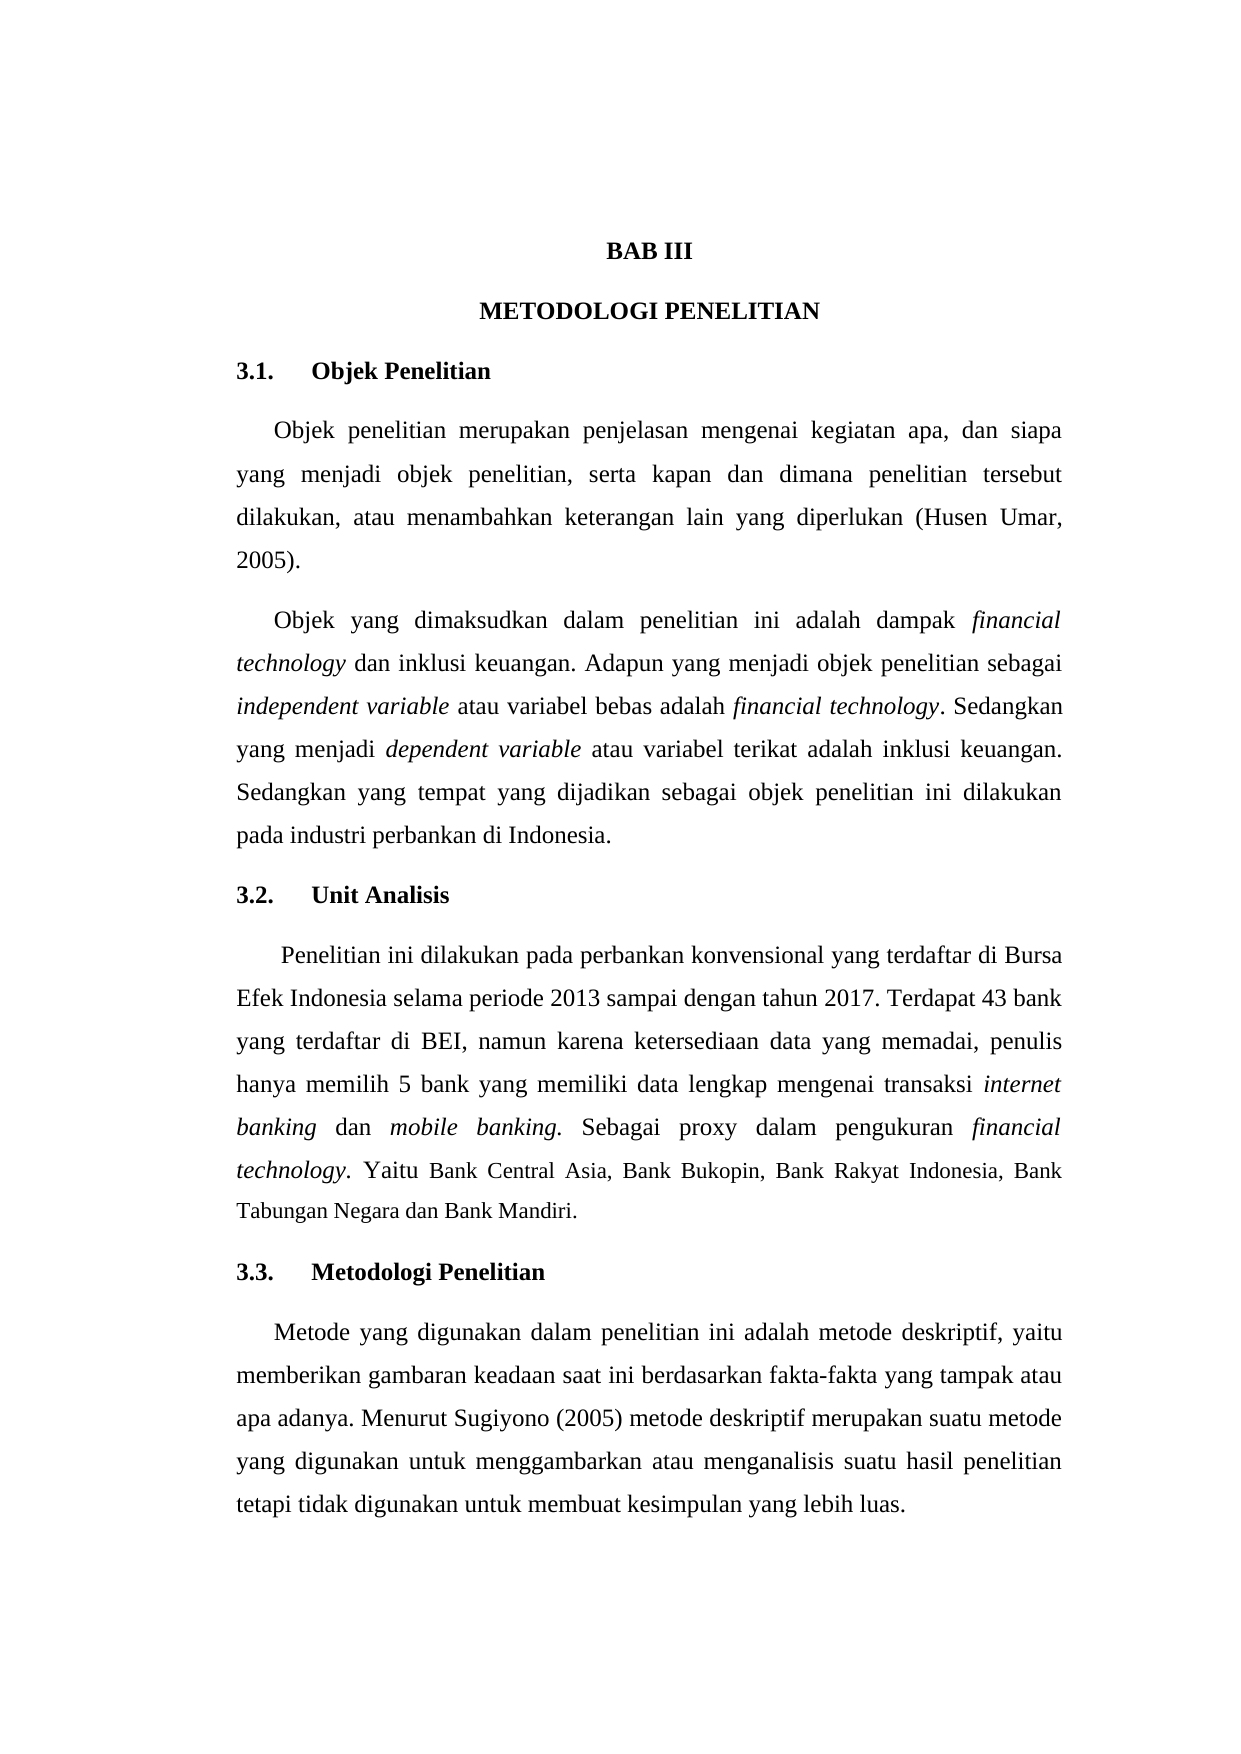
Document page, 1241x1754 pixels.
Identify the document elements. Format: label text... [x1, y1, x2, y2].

text BAB III [236, 236, 1063, 265]
list Metodologi Penelitian [236, 1257, 1063, 1286]
text Metode yang digunakan dalam penelitian ini adalah metode deskriptif, yaitu memberikan gambaran keadaan saat ini berdasarkan fakta-fakta yang tampak atau apa adanya. Menurut Sugiyono (2005) metode deskriptif merupakan suatu metode yang digunakan untuk menggambarkan atau menganalisis suatu hasil penelitian tetapi tidak digunakan untuk membuat kesimpulan yang lebih luas. [236, 1317, 1063, 1518]
list Unit Analisis [236, 880, 1063, 909]
text Penelitian ini dilakukan pada perbankan konvensional yang terdaftar di Bursa Efek Indonesia selama periode 2013 sampai dengan tahun 2017. Terdapat 43 bank yang terdaftar di BEI, namun karena ketersediaan data yang memadai, penulis hanya memilih 5 bank yang memiliki data lengkap mengenai transaksi internet banking dan mobile banking. Sebagai proxy dalam pengukuran financial technology. Yaitu Bank Central Asia, Bank Bukopin, Bank Rakyat Indonesia, Bank Tabungan Negara dan Bank Mandiri. [236, 940, 1063, 1224]
text METODOLOGI PENELITIAN [236, 296, 1063, 325]
list Objek Penelitian [236, 356, 1063, 384]
text Objek penelitian merupakan penjelasan mengenai kegiatan apa, dan siapa yang menjadi objek penelitian, serta kapan dan dimana penelitian tersebut dilakukan, atau menambahkan keterangan lain yang diperlukan (Husen Umar, 2005). [236, 416, 1063, 574]
text Objek yang dimaksudkan dalam penelitian ini adalah dampak financial technology dan inklusi keuangan. Adapun yang menjadi objek penelitian sebagai independent variable atau variabel bebas adalah financial technology. Sedangkan yang menjadi dependent variable atau variabel terikat adalah inklusi keuangan. Sedangkan yang tempat yang dijadikan sebagai objek penelitian ini dilakukan pada industri perbankan di Indonesia. [236, 605, 1063, 849]
